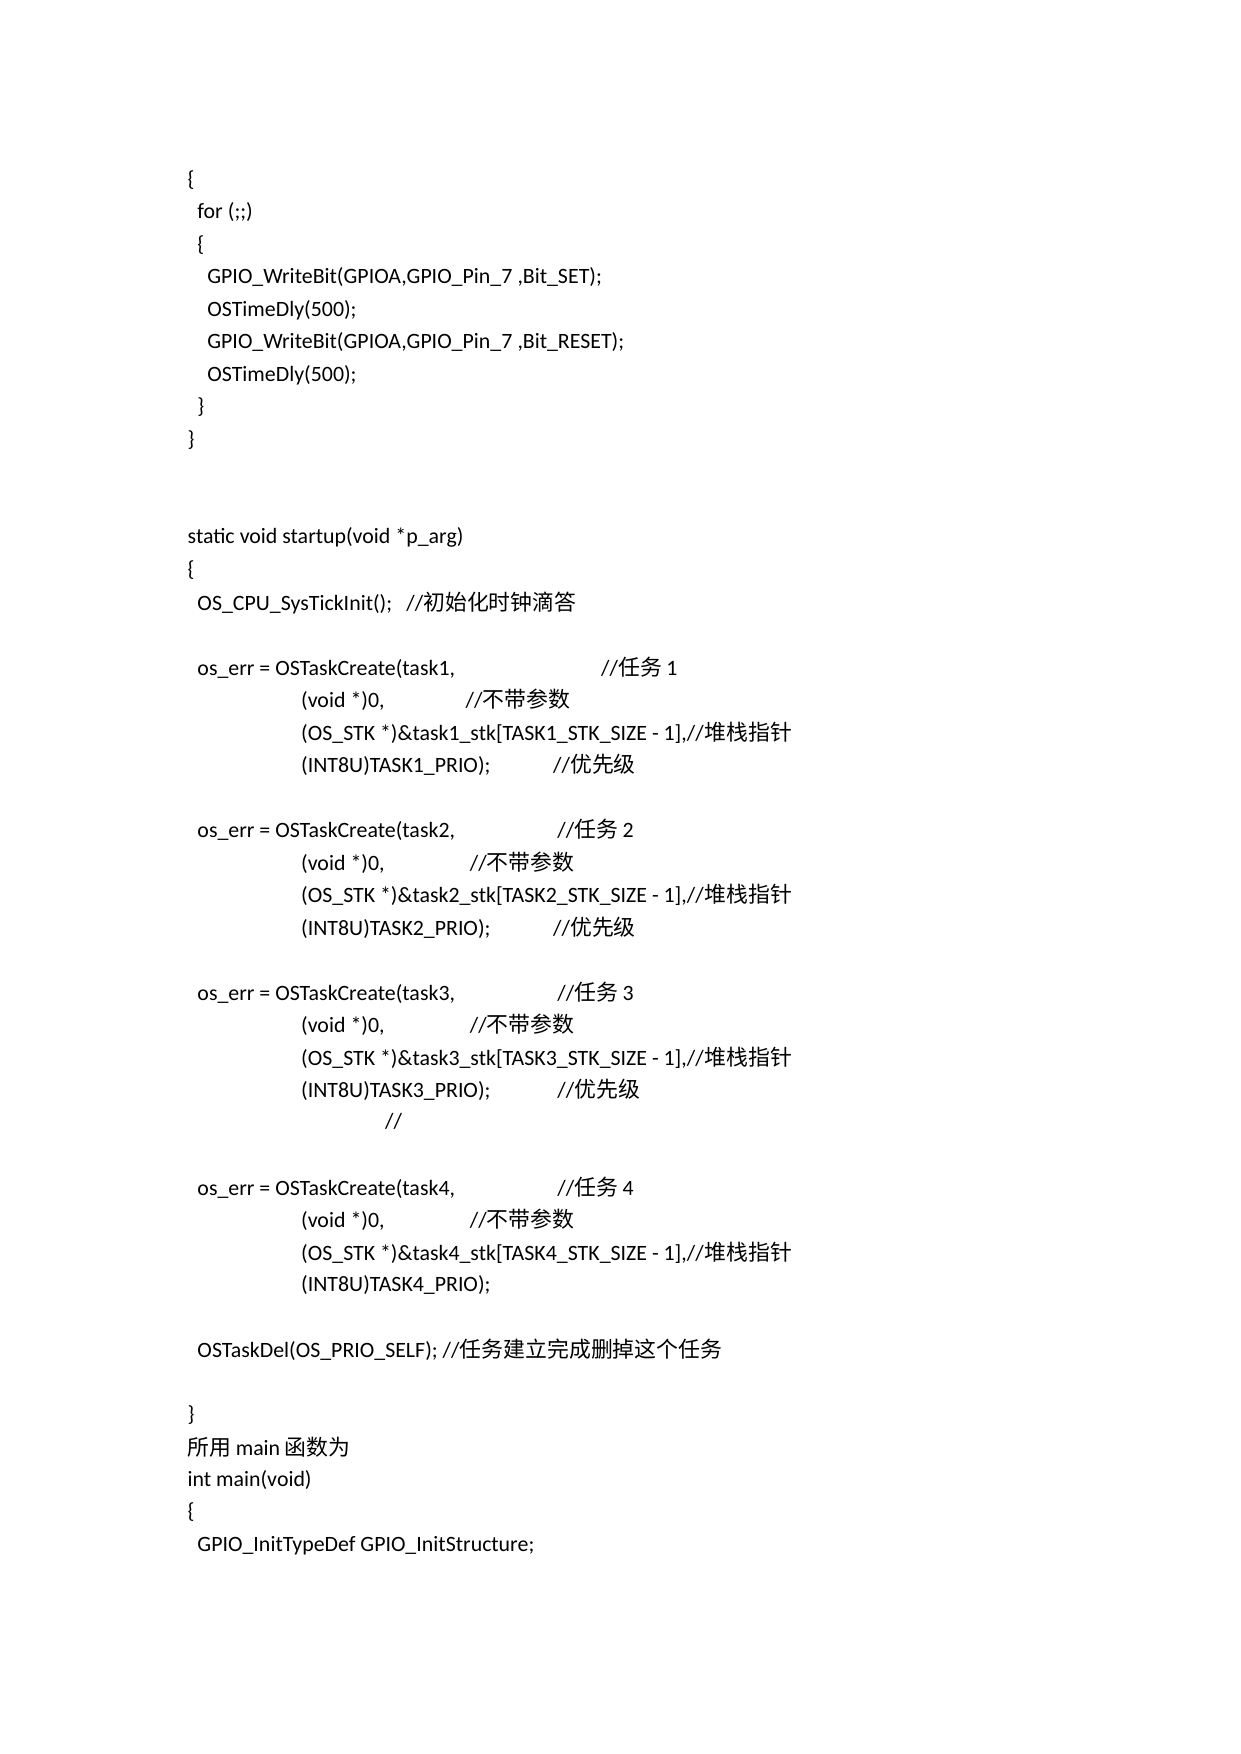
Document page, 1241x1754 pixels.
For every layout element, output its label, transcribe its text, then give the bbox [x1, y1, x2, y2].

text } [187, 1397, 1053, 1429]
text for (;;) [187, 194, 1053, 227]
text (INT8U)TASK4_PRIO); [187, 1267, 1053, 1299]
text OSTimeDly(500); [187, 292, 1053, 324]
text OSTimeDly(500); [187, 357, 1053, 389]
text { [187, 1494, 1053, 1527]
text int main(void) [187, 1462, 1053, 1494]
text GPIO_InitTypeDef GPIO_InitStructure; [187, 1527, 1053, 1559]
text OS_CPU_SysTickInit(); //初始化时钟滴答 [187, 584, 1053, 617]
text 所用main函数为 [187, 1429, 1053, 1462]
text { [187, 227, 1053, 259]
text (INT8U)TASK2_PRIO); //优先级 [187, 909, 1053, 942]
text os_err = OSTaskCreate(task1, //任务1 [187, 649, 1053, 682]
text OSTaskDel(OS_PRIO_SELF); //任务建立完成删掉这个任务 [187, 1332, 1053, 1364]
text { [187, 162, 1053, 194]
text os_err = OSTaskCreate(task3, //任务3 [187, 974, 1053, 1007]
text (void *)0, //不带参数 [187, 1007, 1053, 1039]
text (void *)0, //不带参数 [187, 1202, 1053, 1234]
text GPIO_WriteBit(GPIOA,GPIO_Pin_7 ,Bit_RESET); [187, 324, 1053, 357]
text // [187, 1104, 1053, 1137]
text (OS_STK *)&task3_stk[TASK3_STK_SIZE - 1],//堆栈指针 [187, 1039, 1053, 1072]
text os_err = OSTaskCreate(task4, //任务4 [187, 1169, 1053, 1202]
text { [187, 552, 1053, 584]
text } [187, 422, 1053, 454]
text (OS_STK *)&task4_stk[TASK4_STK_SIZE - 1],//堆栈指针 [187, 1234, 1053, 1267]
text (void *)0, //不带参数 [187, 844, 1053, 877]
text (OS_STK *)&task1_stk[TASK1_STK_SIZE - 1],//堆栈指针 [187, 714, 1053, 747]
text os_err = OSTaskCreate(task2, //任务2 [187, 812, 1053, 844]
text static void startup(void *p_arg) [187, 519, 1053, 552]
text (INT8U)TASK1_PRIO); //优先级 [187, 747, 1053, 779]
text (void *)0, //不带参数 [187, 682, 1053, 714]
text (INT8U)TASK3_PRIO); //优先级 [187, 1072, 1053, 1104]
text (OS_STK *)&task2_stk[TASK2_STK_SIZE - 1],//堆栈指针 [187, 877, 1053, 909]
text GPIO_WriteBit(GPIOA,GPIO_Pin_7 ,Bit_SET); [187, 259, 1053, 292]
text } [187, 389, 1053, 422]
